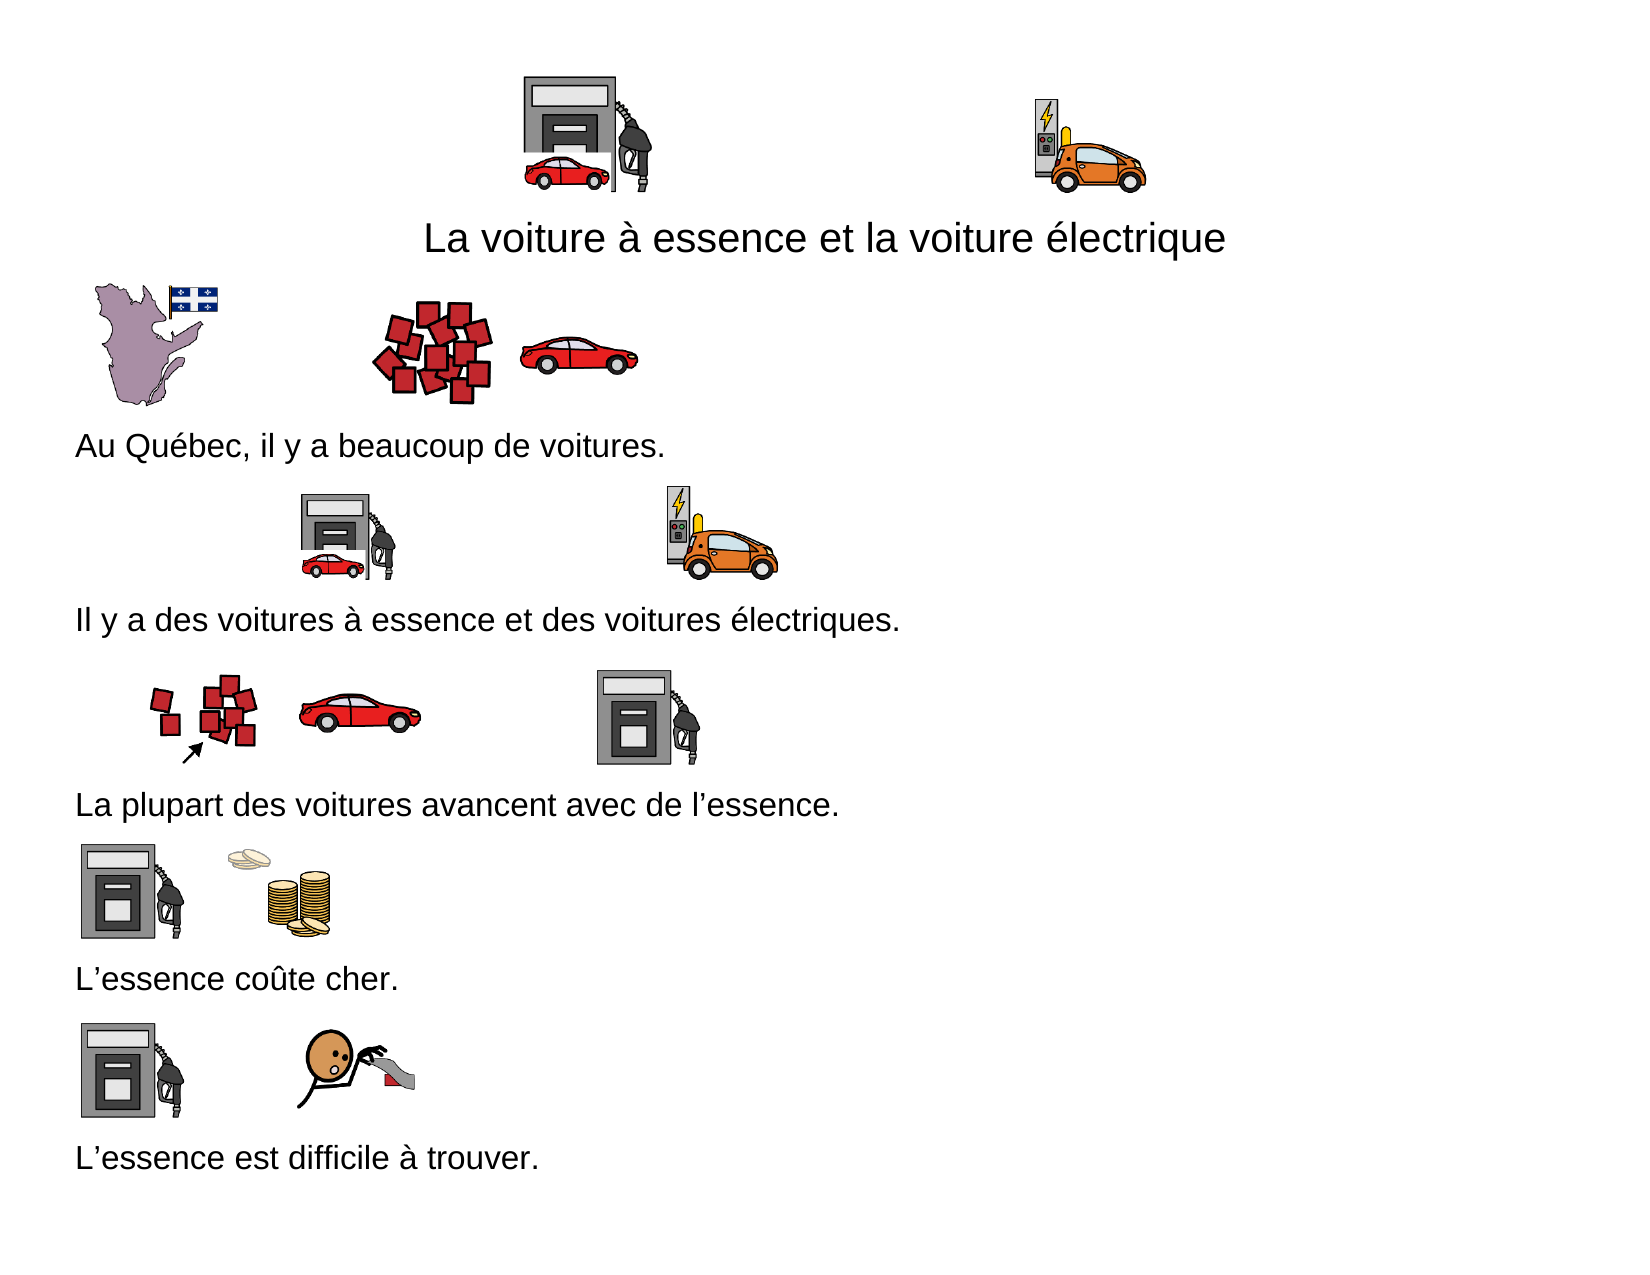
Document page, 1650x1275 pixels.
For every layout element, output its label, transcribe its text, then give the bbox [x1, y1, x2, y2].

picture [665, 484, 779, 581]
text La voiture à essence et la voiture électrique [75, 214, 1575, 262]
picture [296, 658, 422, 765]
picture [148, 670, 260, 765]
text Il y a des voitures à essence et des voitures électriques. [75, 600, 1575, 639]
picture [222, 843, 335, 940]
text L’essence coûte cher. [75, 959, 1575, 997]
picture [1033, 97, 1147, 194]
picture [296, 493, 399, 581]
picture [75, 842, 189, 940]
picture [517, 75, 658, 194]
picture [370, 298, 496, 407]
picture [75, 282, 222, 407]
picture [591, 668, 705, 765]
picture [517, 303, 639, 407]
text Au Québec, il y a beaucoup de voitures. [75, 426, 1575, 464]
picture [296, 1017, 415, 1119]
picture [75, 1021, 189, 1119]
text La plupart des voitures avancent avec de l’essence. [75, 785, 1575, 823]
text L’essence est difficile à trouver. [75, 1138, 1575, 1176]
